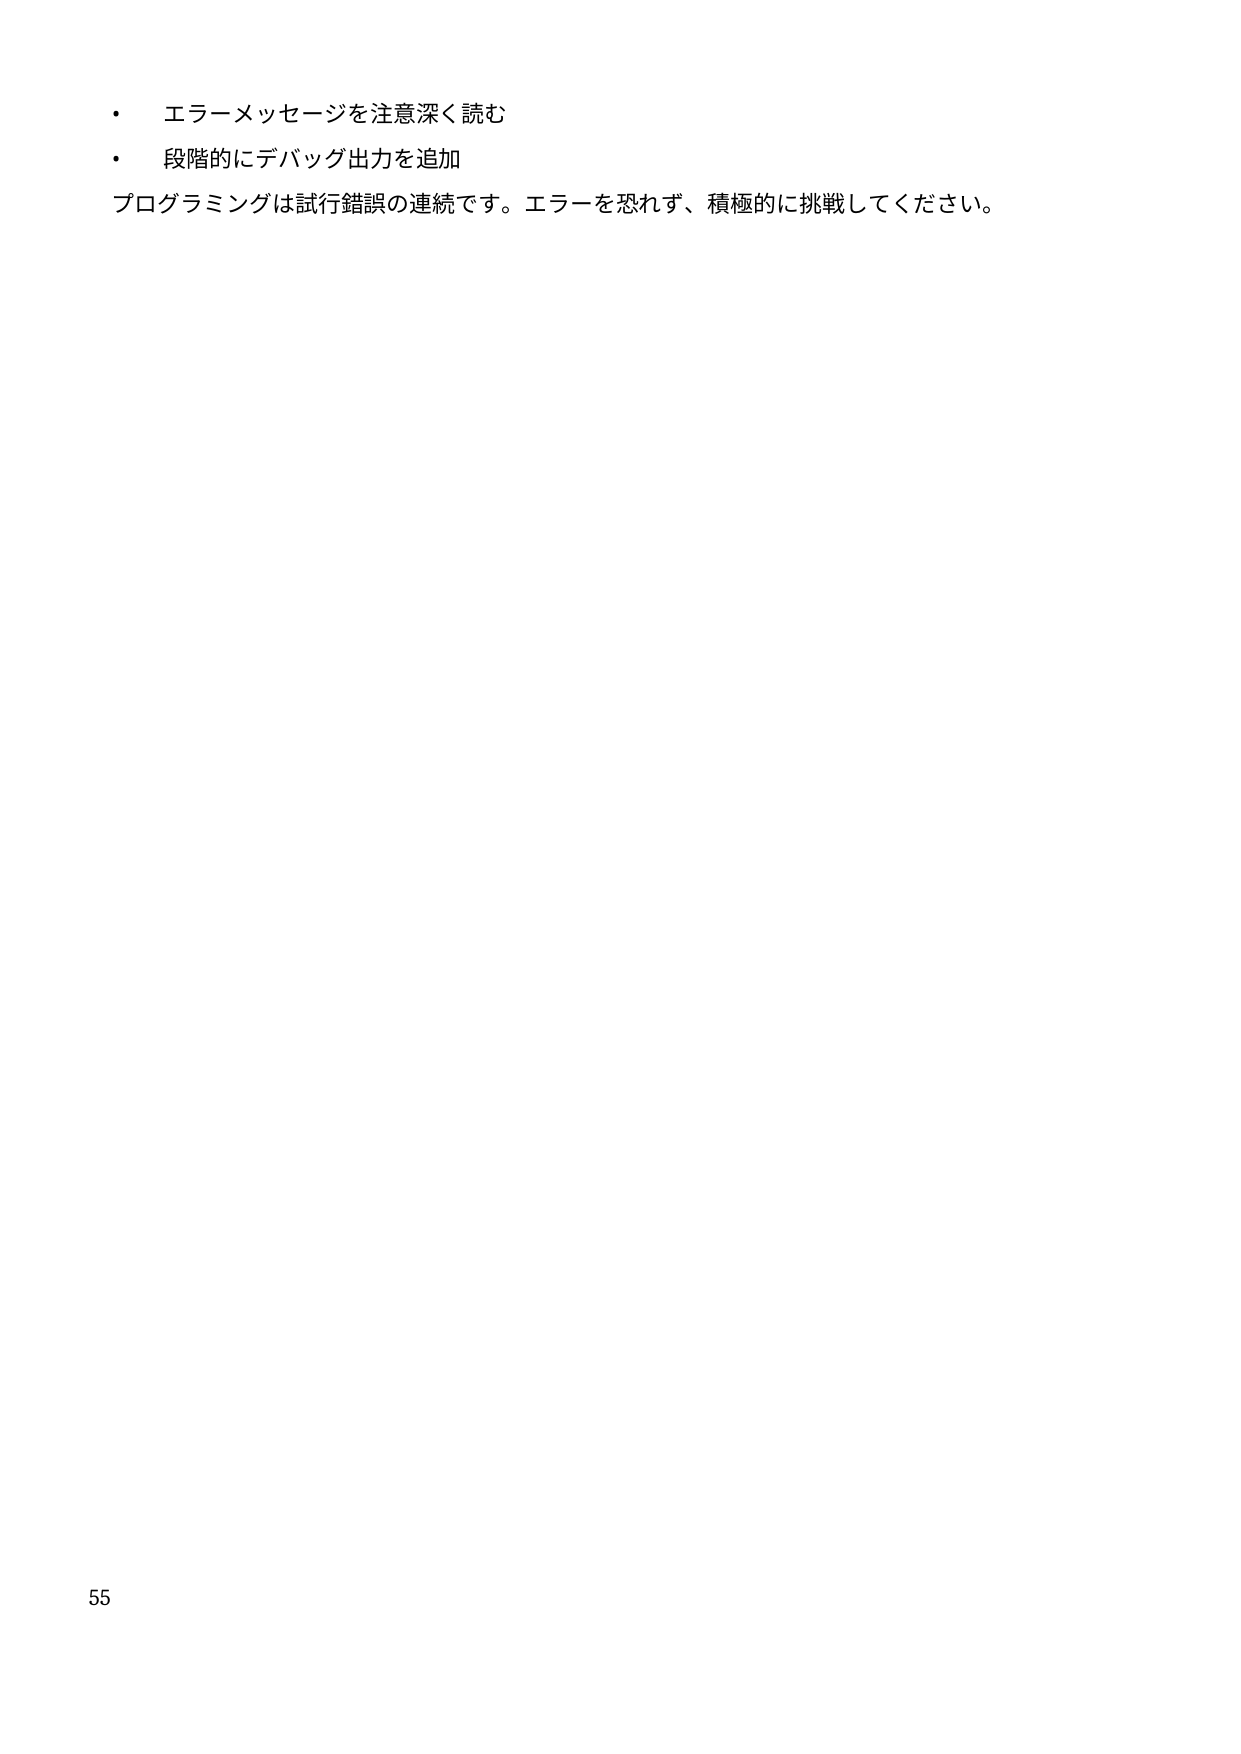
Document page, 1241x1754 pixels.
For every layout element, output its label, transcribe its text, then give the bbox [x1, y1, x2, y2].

list エラーメッセージを注意深く読む [89, 89, 1152, 130]
text プログラミングは試行錯誤の連続です。エラーを恐れず、積極的に挑戦してください。 [89, 179, 1152, 221]
list 段階的にデバッグ出力を追加 [89, 134, 1152, 176]
